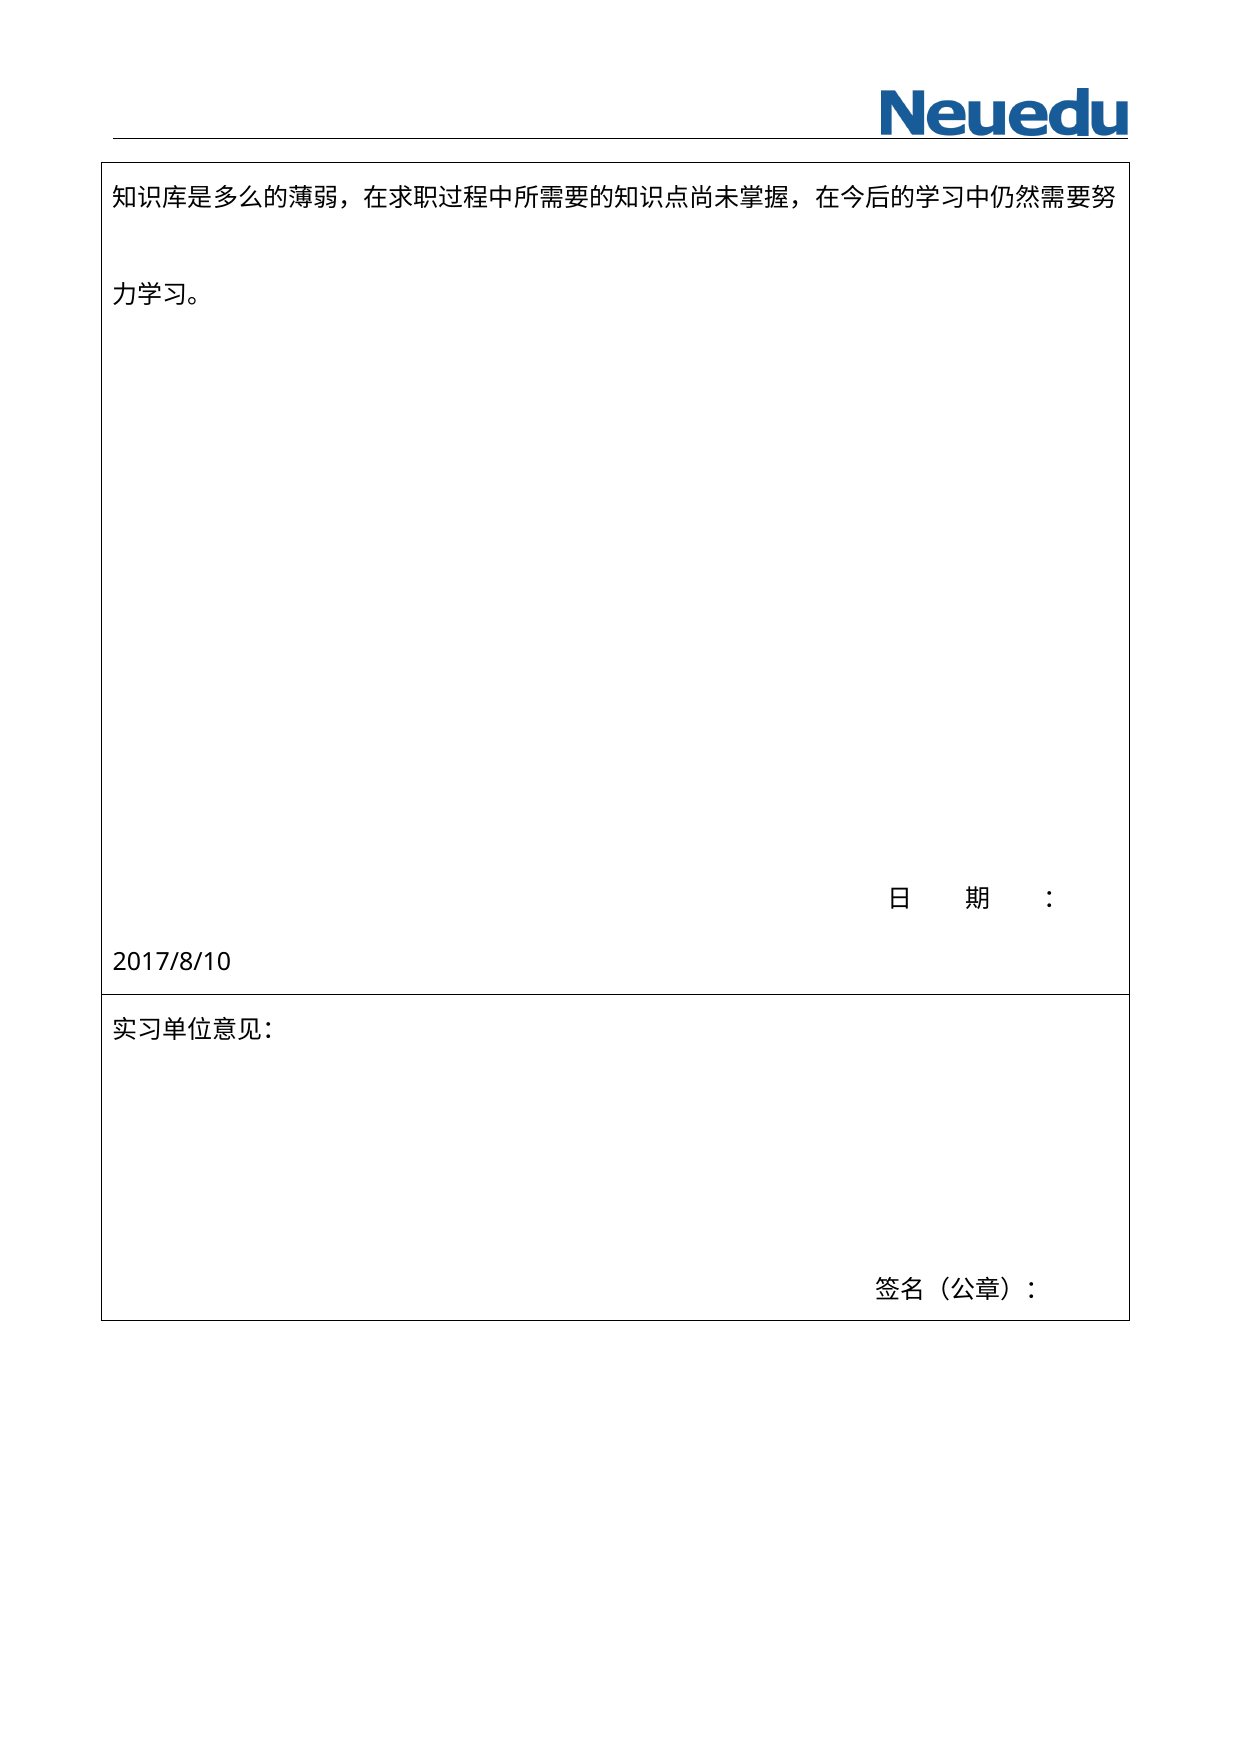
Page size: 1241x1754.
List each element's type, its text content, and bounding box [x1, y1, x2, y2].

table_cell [102, 163, 1129, 994]
table_cell 实习单位意见： 签名（公章）： [102, 995, 1129, 1320]
picture [881, 88, 1128, 136]
